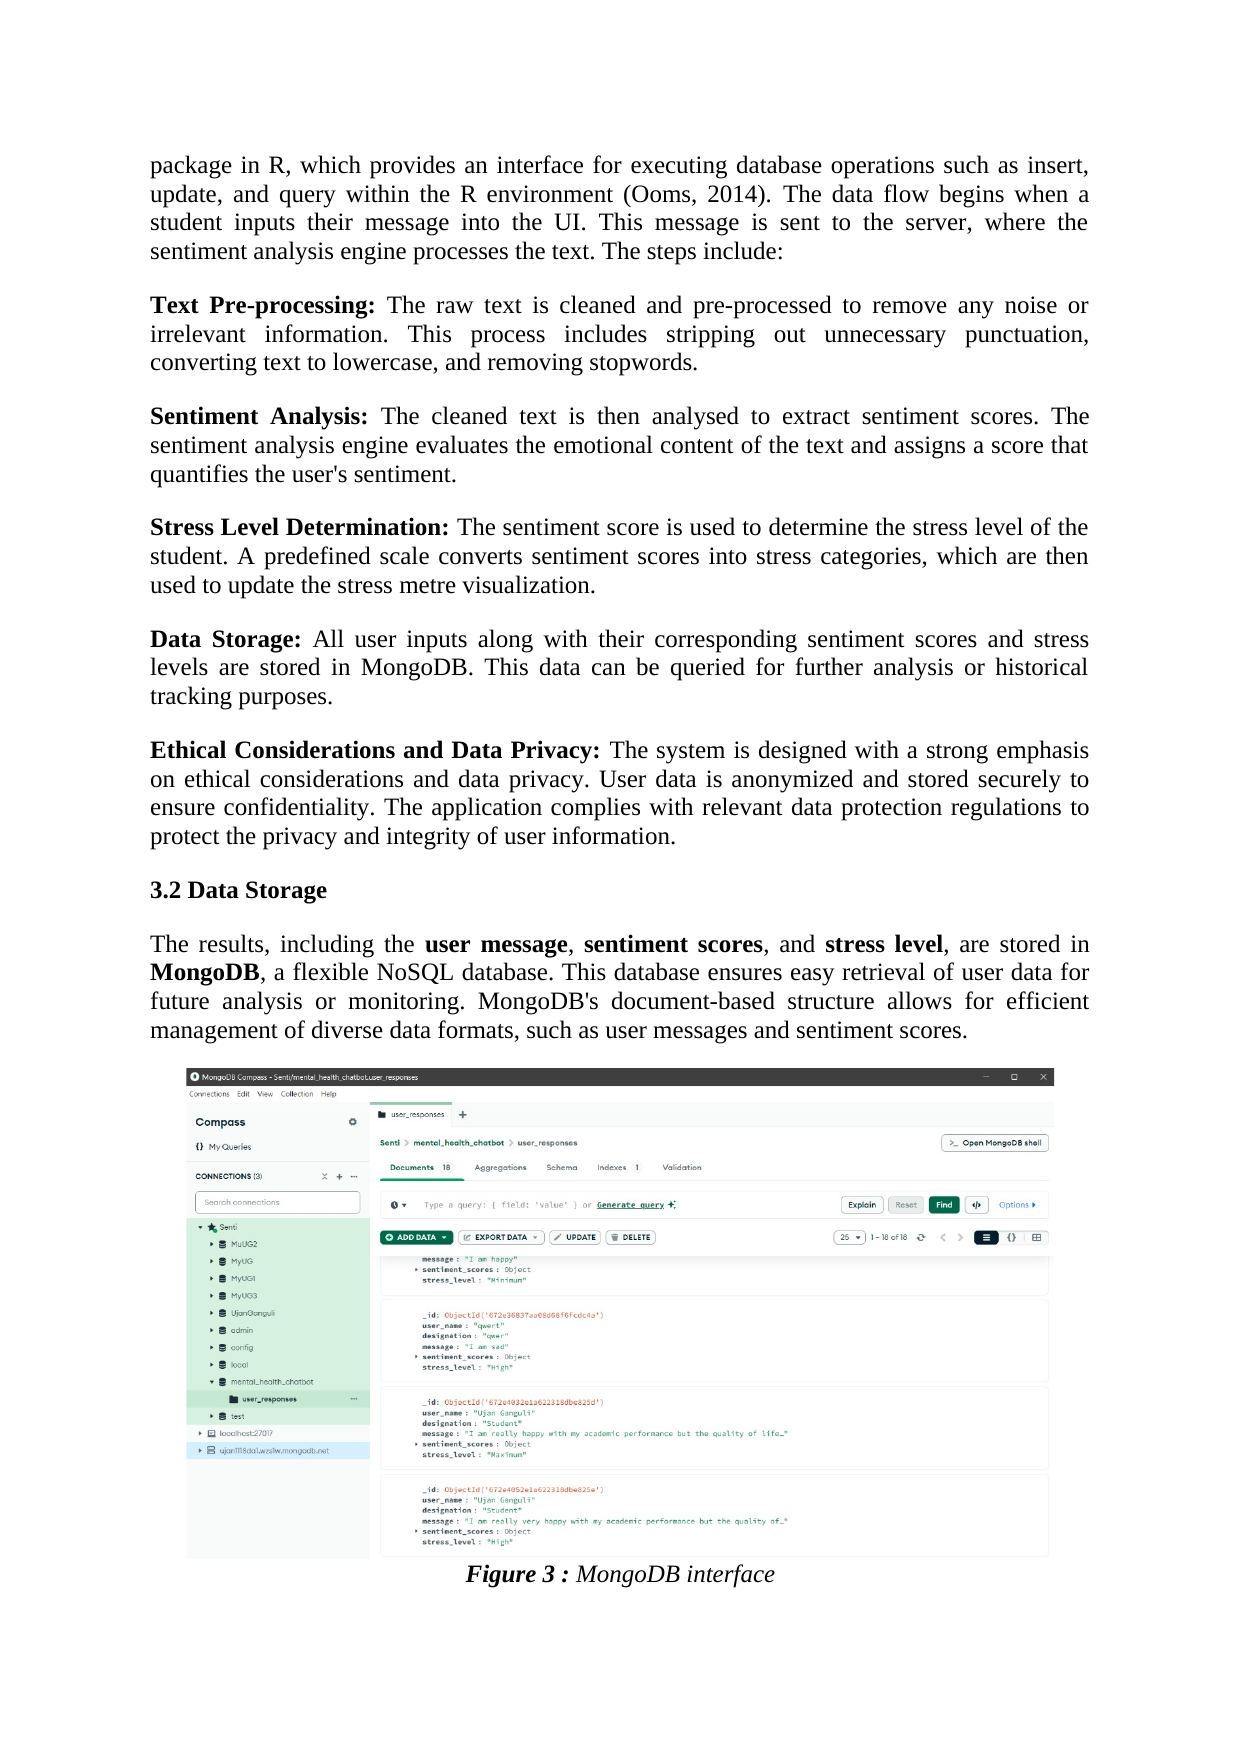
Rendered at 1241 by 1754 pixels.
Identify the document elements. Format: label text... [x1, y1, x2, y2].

picture [186, 1068, 1055, 1559]
text Ethical Considerations and Data Privacy: The system is designed with a strong emphasis on ethical considerations and data privacy. User data is anonymized and stored securely to ensure confidentiality. The application complies with relevant data protection regulations to protect the privacy and integrity of user information. [150, 735, 1090, 850]
text The results, including the user message, sentiment scores, and stress level, are stored in MongoDB, a flexible NoSQL database. This database ensures easy retrieval of user data for future analysis or monitoring. MongoDB's document-based structure allows for efficient management of diverse data formats, such as user messages and sentiment scores. [150, 929, 1090, 1044]
text Sentiment Analysis: The cleaned text is then analysed to extract sentiment scores. The sentiment analysis engine evaluates the emotional content of the text and assigns a score that quantifies the user's sentiment. [150, 401, 1090, 487]
text Stress Level Determination: The sentiment score is used to determine the stress level of the student. A predefined scale converts sentiment scores into stress categories, which are then used to update the stress metre visualization. [150, 512, 1090, 599]
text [150, 150, 1090, 265]
text Data Storage: All user inputs along with their corresponding sentiment scores and stress levels are stored in MongoDB. This data can be queried for further analysis or historical tracking purposes. [150, 624, 1090, 710]
text Text Pre-processing: The raw text is cleaned and pre-processed to remove any noise or irrelevant information. This process includes stripping out unnecessary punctuation, converting text to lowercase, and removing stopwords. [150, 290, 1090, 376]
subtitle 3.2 Data Storage [150, 875, 1090, 904]
